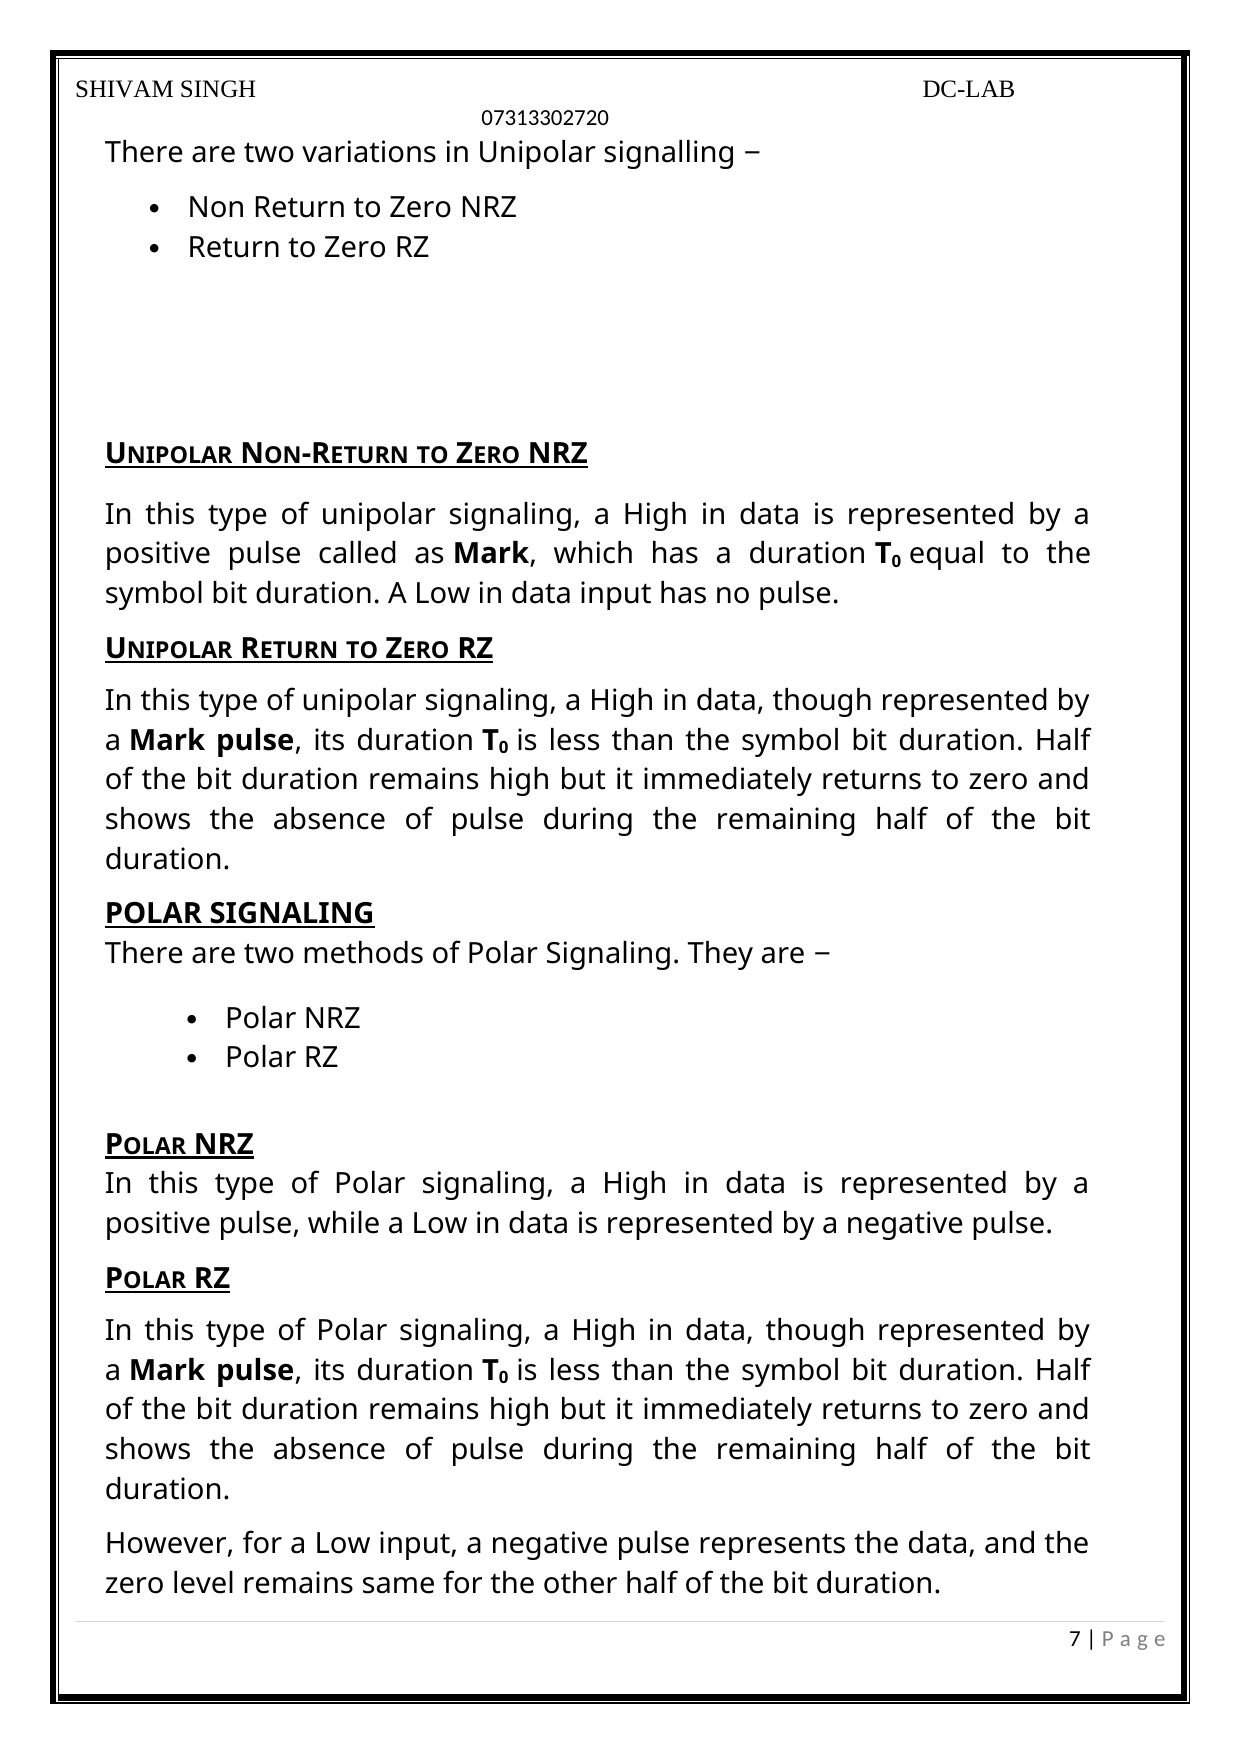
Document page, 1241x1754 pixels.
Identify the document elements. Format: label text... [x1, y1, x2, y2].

subtitle Polar RZ [104, 1257, 1092, 1297]
text There are two methods of Polar Signaling. They are − [104, 932, 1092, 972]
subtitle Polar Signaling [104, 893, 1092, 932]
text In this type of unipolar signaling, a High in data is represented by a positive pulse called as Mark, which has a duration T0 equal to the symbol bit duration. A Low in data input has no pulse. [104, 493, 1092, 612]
text In this type of unipolar signaling, a High in data, though represented by a Mark pulse, its duration T0 is less than the symbol bit duration. Half of the bit duration remains high but it immediately returns to zero and shows the absence of pulse during the remaining half of the bit duration. [104, 679, 1092, 878]
subtitle Unipolar Return to Zero RZ [104, 627, 1092, 667]
text In this type of Polar signaling, a High in data, though represented by a Mark pulse, its duration T0 is less than the symbol bit duration. Half of the bit duration remains high but it immediately returns to zero and shows the absence of pulse during the remaining half of the bit duration. [104, 1309, 1092, 1508]
text In this type of Polar signaling, a High in data is represented by a positive pulse, while a Low in data is represented by a negative pulse. [104, 1163, 1092, 1242]
list Polar RZ [187, 1037, 1092, 1076]
subtitle Unipolar Non-Return to Zero NRZ [104, 432, 1092, 472]
list Return to Zero RZ [150, 226, 1092, 266]
subtitle Polar NRZ [104, 1123, 1092, 1163]
text However, for a Low input, a negative pulse represents the data, and the zero level remains same for the other half of the bit duration. [104, 1523, 1092, 1602]
list Non Return to Zero NRZ [150, 186, 1092, 226]
list Polar NRZ [187, 997, 1092, 1037]
text There are two variations in Unipolar signalling − [104, 132, 1092, 171]
